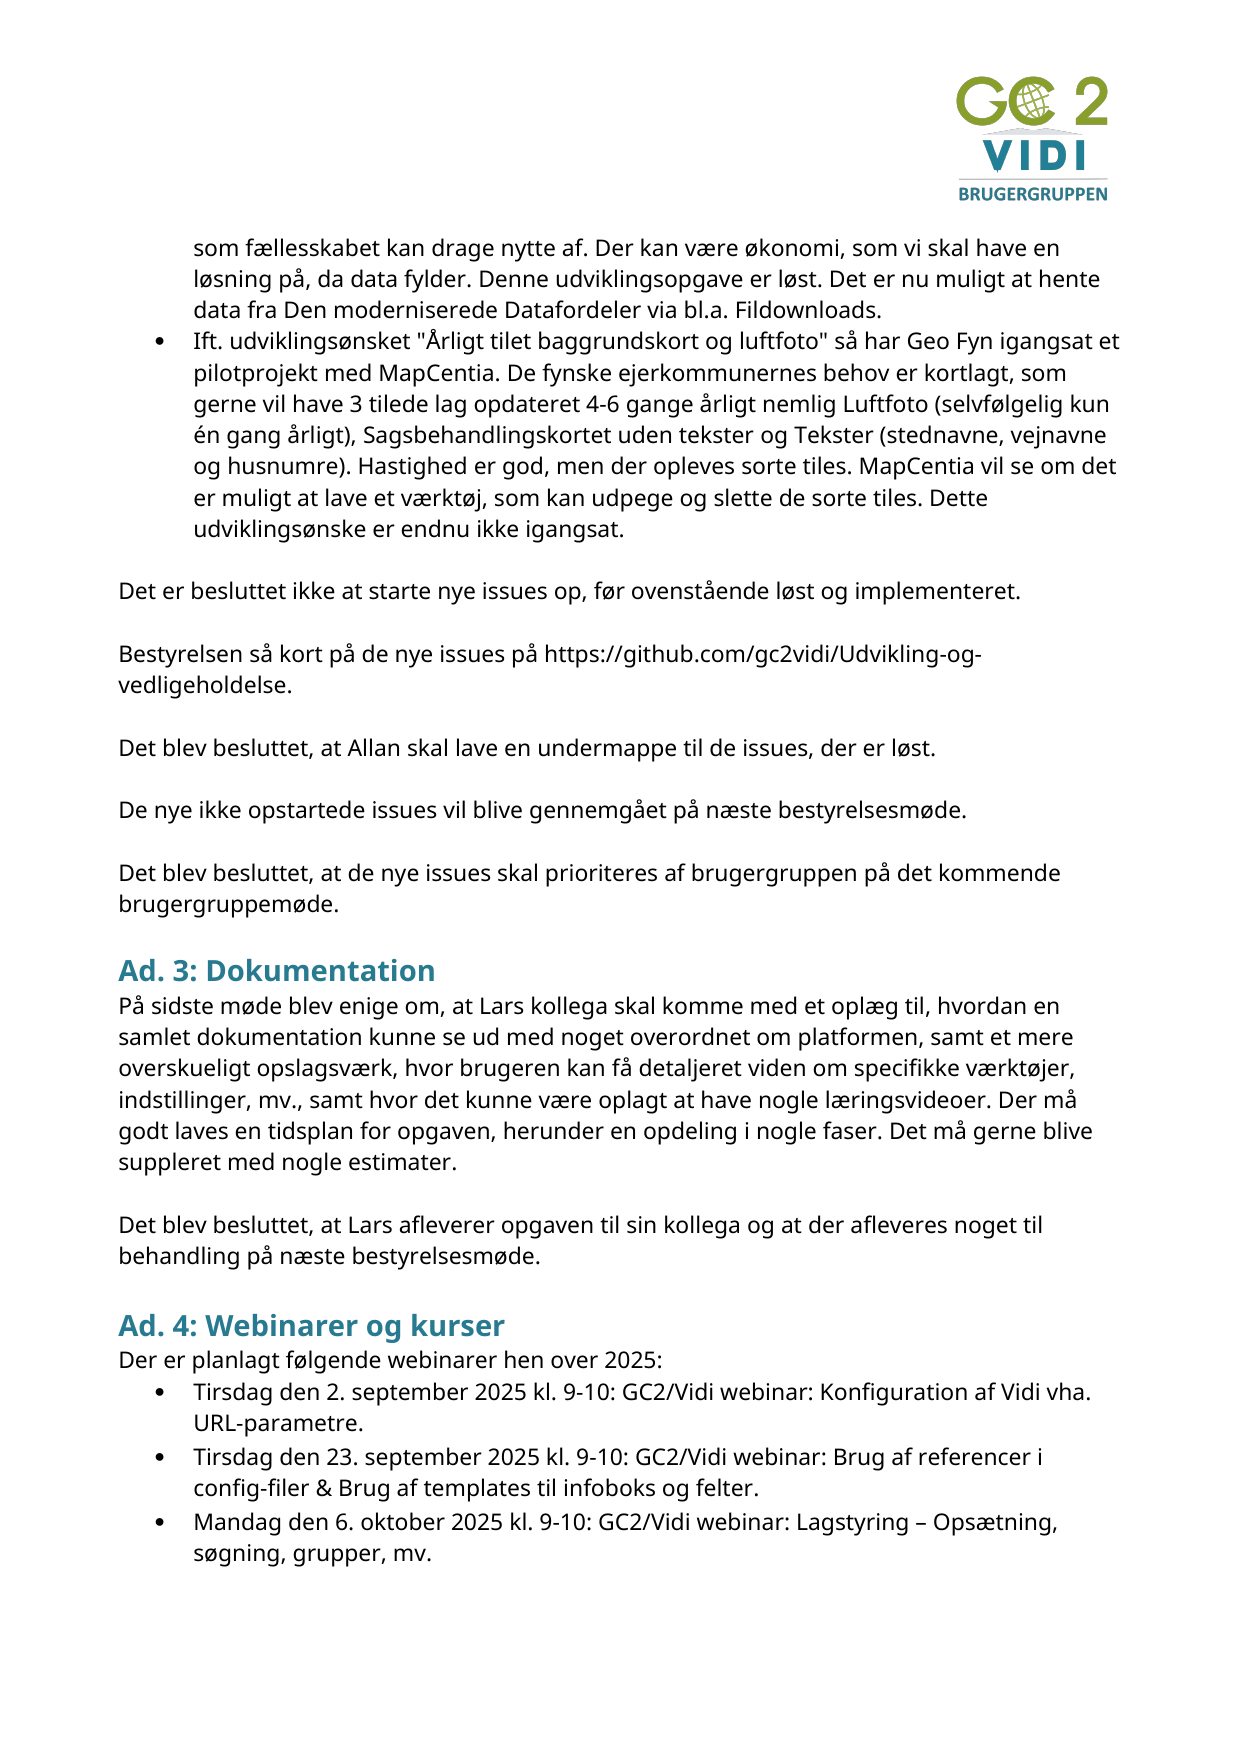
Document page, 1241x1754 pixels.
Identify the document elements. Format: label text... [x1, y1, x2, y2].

text På sidste møde blev enige om, at Lars kollega skal komme med et oplæg til, hvordan en samlet dokumentation kunne se ud med noget overordnet om platformen, samt et mere overskueligt opslagsværk, hvor brugeren kan få detaljeret viden om specifikke værktøjer, indstillinger, mv., samt hvor det kunne være oplagt at have nogle læringsvideoer. Der må godt laves en tidsplan for opgaven, herunder en opdeling i nogle faser. Det må gerne blive suppleret med nogle estimater. [118, 990, 1122, 1177]
text Det er besluttet ikke at starte nye issues op, før ovenstående løst og implementeret. [118, 575, 1122, 606]
list Ift. udviklingsønsket "Årligt tilet baggrundskort og luftfoto" så har Geo Fyn igangsat et pilotprojekt med MapCentia. De fynske ejerkommunernes behov er kortlagt, som gerne vil have 3 tilede lag opdateret 4-6 gange årligt nemlig Luftfoto (selvfølgelig kun én gang årligt), Sagsbehandlingskortet uden tekster og Tekster (stednavne, vejnavne og husnumre). Hastighed er god, men der opleves sorte tiles. MapCentia vil se om det er muligt at lave et værktøj, som kan udpege og slette de sorte tiles. Dette udviklingsønske er endnu ikke igangsat. [156, 325, 1122, 544]
text Ad. 3: Dokumentation [118, 950, 1122, 990]
text Det blev besluttet, at Allan skal lave en undermappe til de issues, der er løst. [118, 731, 1122, 763]
text Ad. 4: Webinarer og kurser [118, 1305, 1122, 1344]
text Det blev besluttet, at Lars afleverer opgaven til sin kollega og at der afleveres noget til behandling på næste bestyrelsesmøde. [118, 1209, 1122, 1271]
text Der er planlagt følgende webinarer hen over 2025: [118, 1344, 1122, 1376]
picture [953, 73, 1110, 204]
list Mandag den 6. oktober 2025 kl. 9-10: GC2/Vidi webinar: Lagstyring – Opsætning, søgning, grupper, mv. [156, 1506, 1122, 1568]
list Tirsdag den 23. september 2025 kl. 9-10: GC2/Vidi webinar: Brug af referencer i config-filer & Brug af templates til infoboks og felter. [156, 1441, 1122, 1503]
text Bestyrelsen så kort på de nye issues på https://github.com/gc2vidi/Udvikling-og-vedligeholdelse. [118, 638, 1122, 700]
text De nye ikke opstartede issues vil blive gennemgået på næste bestyrelsesmøde. [118, 794, 1122, 825]
list Tirsdag den 2. september 2025 kl. 9-10: GC2/Vidi webinar: Konfiguration af Vidi vha. URL-parametre. [156, 1376, 1122, 1438]
text Det blev besluttet, at de nye issues skal prioriteres af brugergruppen på det kommende brugergruppemøde. [118, 856, 1122, 919]
